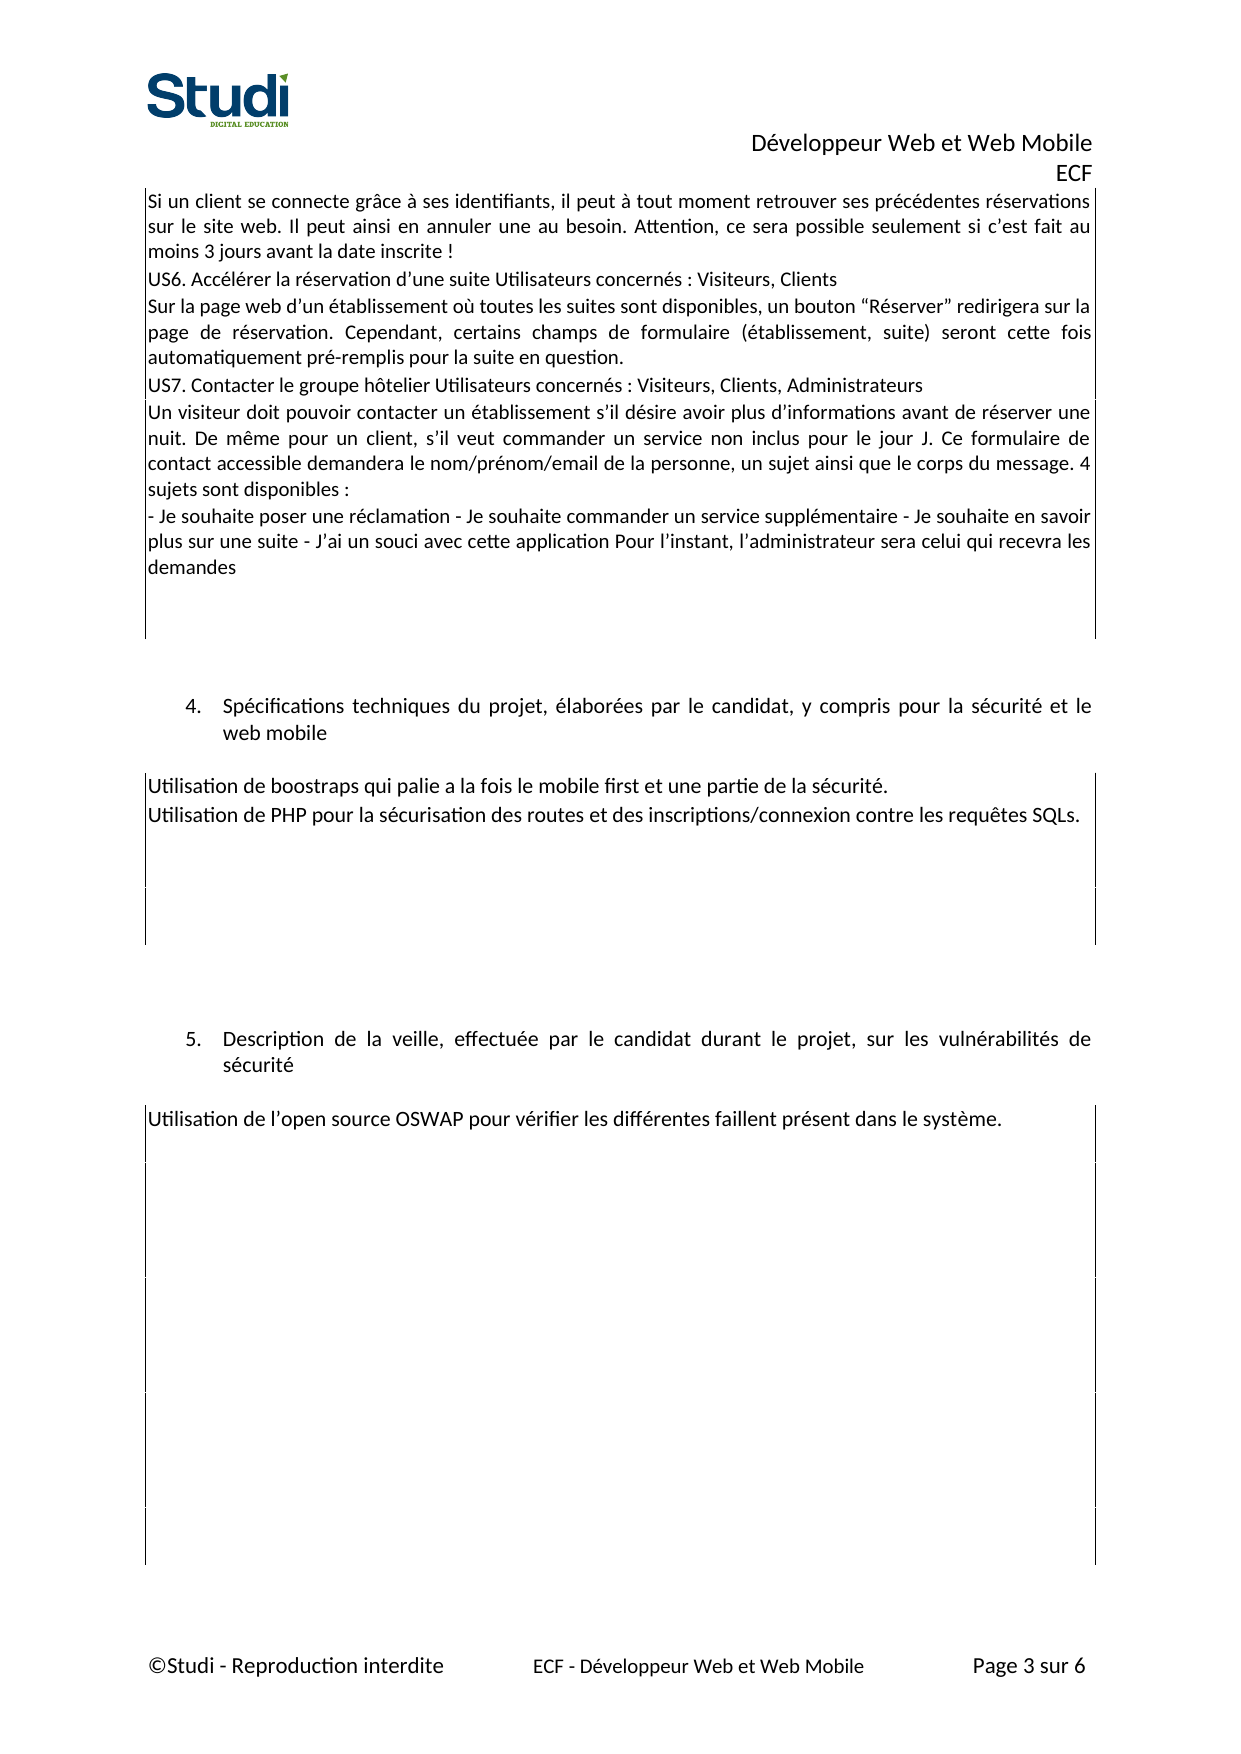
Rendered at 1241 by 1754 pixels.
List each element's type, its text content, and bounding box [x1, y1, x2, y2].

list Description de la veille, effectuée par le candidat durant le projet, sur les vulnérabilités de sécurité [185, 1025, 1093, 1078]
picture [147, 73, 289, 127]
text Un visiteur doit pouvoir contacter un établissement s’il désire avoir plus d’informations avant de réserver une nuit. De même pour un client, s’il veut commander un service non inclus pour le jour J. Ce formulaire de contact accessible demandera le nom/prénom/email de la personne, un sujet ainsi que le corps du message. 4 sujets sont disponibles : [146, 399, 1095, 503]
list Spécifications techniques du projet, élaborées par le candidat, y compris pour la sécurité et le web mobile [185, 692, 1093, 746]
text US6. Accélérer la réservation d’une suite Utilisateurs concernés : Visiteurs, Clients [146, 266, 1095, 294]
text Utilisation de boostraps qui palie a la fois le mobile first et une partie de la sécurité. [144, 772, 1095, 801]
text Utilisation de PHP pour la sécurisation des routes et des inscriptions/connexion contre les requêtes SQLs. [146, 801, 1095, 830]
text Si un client se connecte grâce à ses identifiants, il peut à tout moment retrouver ses précédentes réservations sur le site web. Il peut ainsi en annuler une au besoin. Attention, ce sera possible seulement si c’est fait au moins 3 jours avant la date inscrite ! [146, 188, 1095, 266]
text Sur la page web d’un établissement où toutes les suites sont disponibles, un bouton “Réserver” redirigera sur la page de réservation. Cependant, certains champs de formulaire (établissement, suite) seront cette fois automatiquement pré-remplis pour la suite en question. [146, 294, 1095, 372]
text Utilisation de l’open source OSWAP pour vérifier les différentes faillent présent dans le système. [146, 1105, 1095, 1134]
text US7. Contacter le groupe hôtelier Utilisateurs concernés : Visiteurs, Clients, Administrateurs [146, 372, 1095, 399]
text - Je souhaite poser une réclamation - Je souhaite commander un service supplémentaire - Je souhaite en savoir plus sur une suite - J’ai un souci avec cette application Pour l’instant, l’administrateur sera celui qui recevra les demandes [146, 503, 1095, 582]
